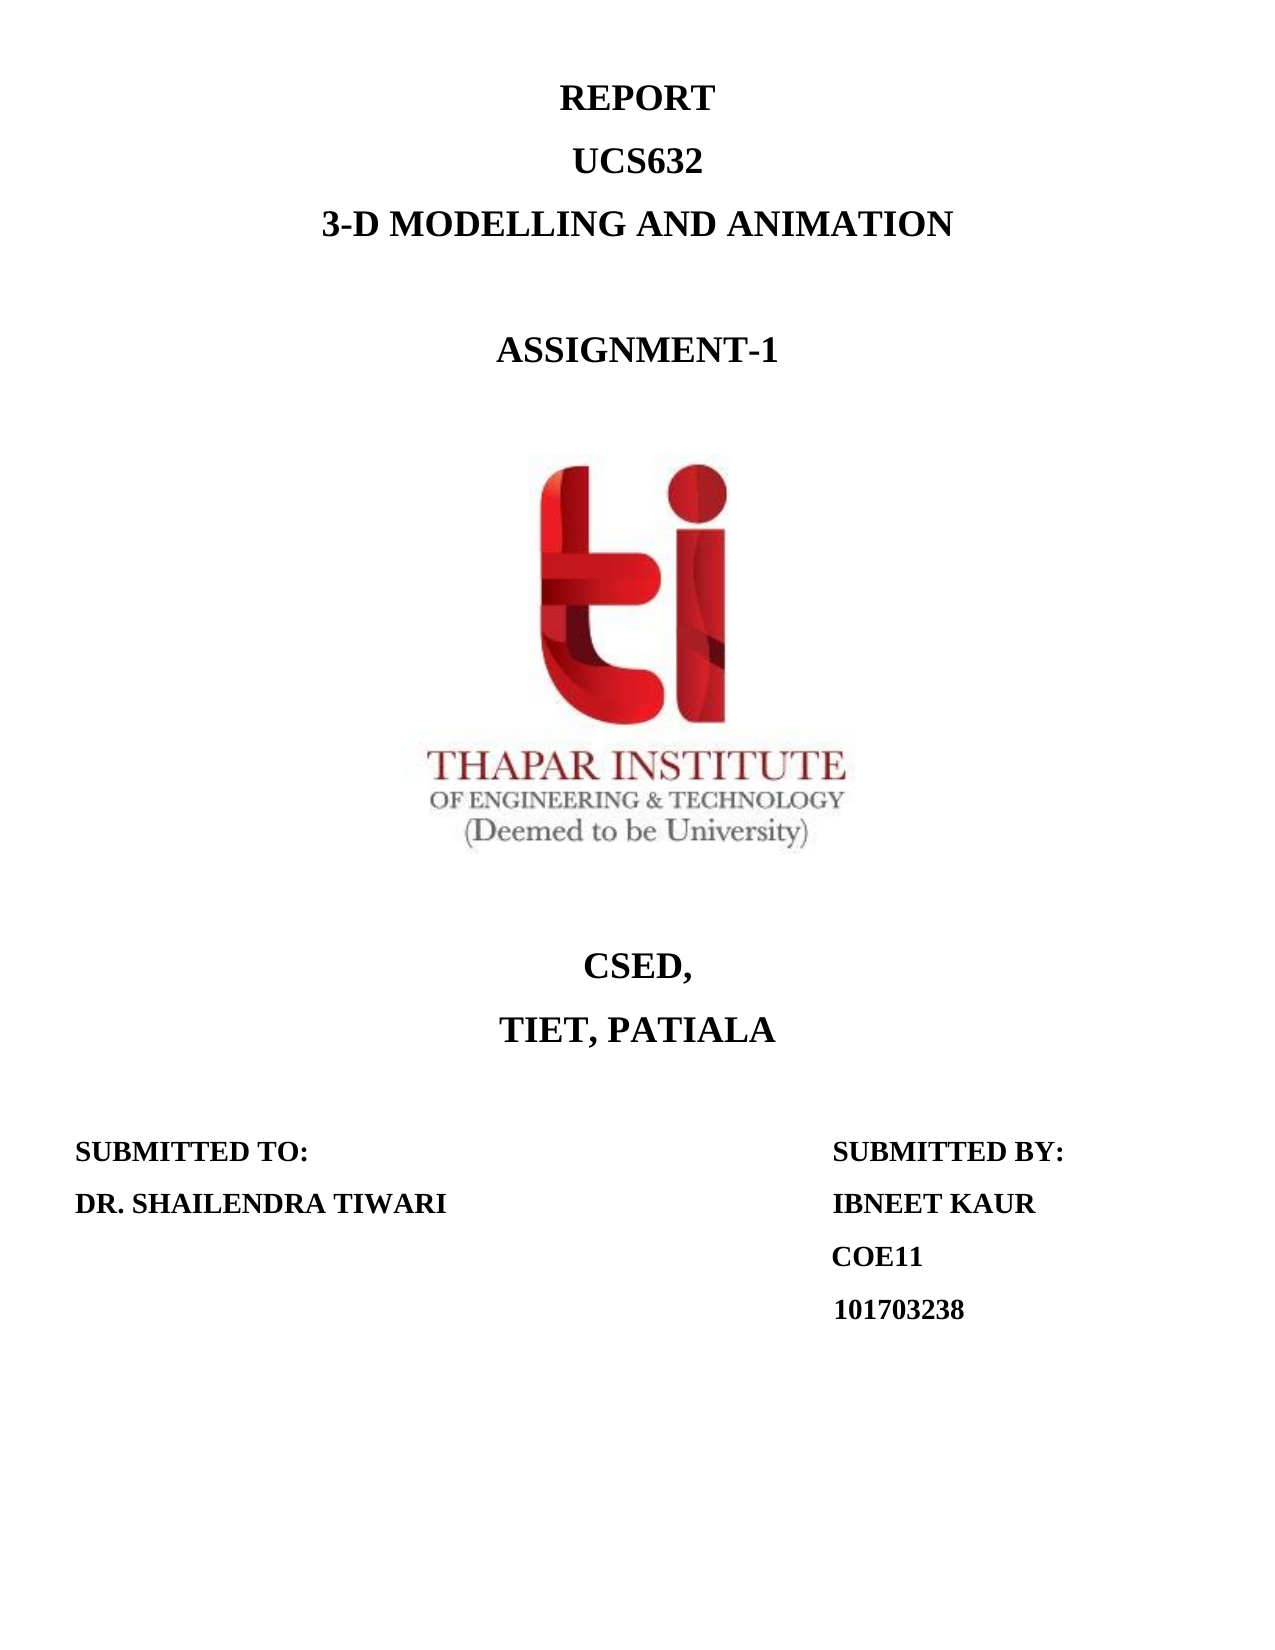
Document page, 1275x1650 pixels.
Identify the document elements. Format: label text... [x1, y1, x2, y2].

text COE11 [450, 1239, 1200, 1273]
text SUBMITTED TO: SUBMITTED BY: [75, 1134, 1200, 1167]
text UCS632 [75, 138, 1200, 181]
text 3-D MODELLING AND ANIMATION [75, 201, 1200, 244]
text CSED, [75, 944, 1200, 987]
text ASSIGNMENT-1 [75, 328, 1200, 371]
picture [279, 454, 996, 861]
text DR. SHAILENDRA TIWARI IBNEET KAUR [75, 1186, 1200, 1220]
text TIET, PATIALA [75, 1007, 1200, 1050]
text 101703238 [450, 1292, 1200, 1326]
text REPORT [75, 75, 1200, 118]
